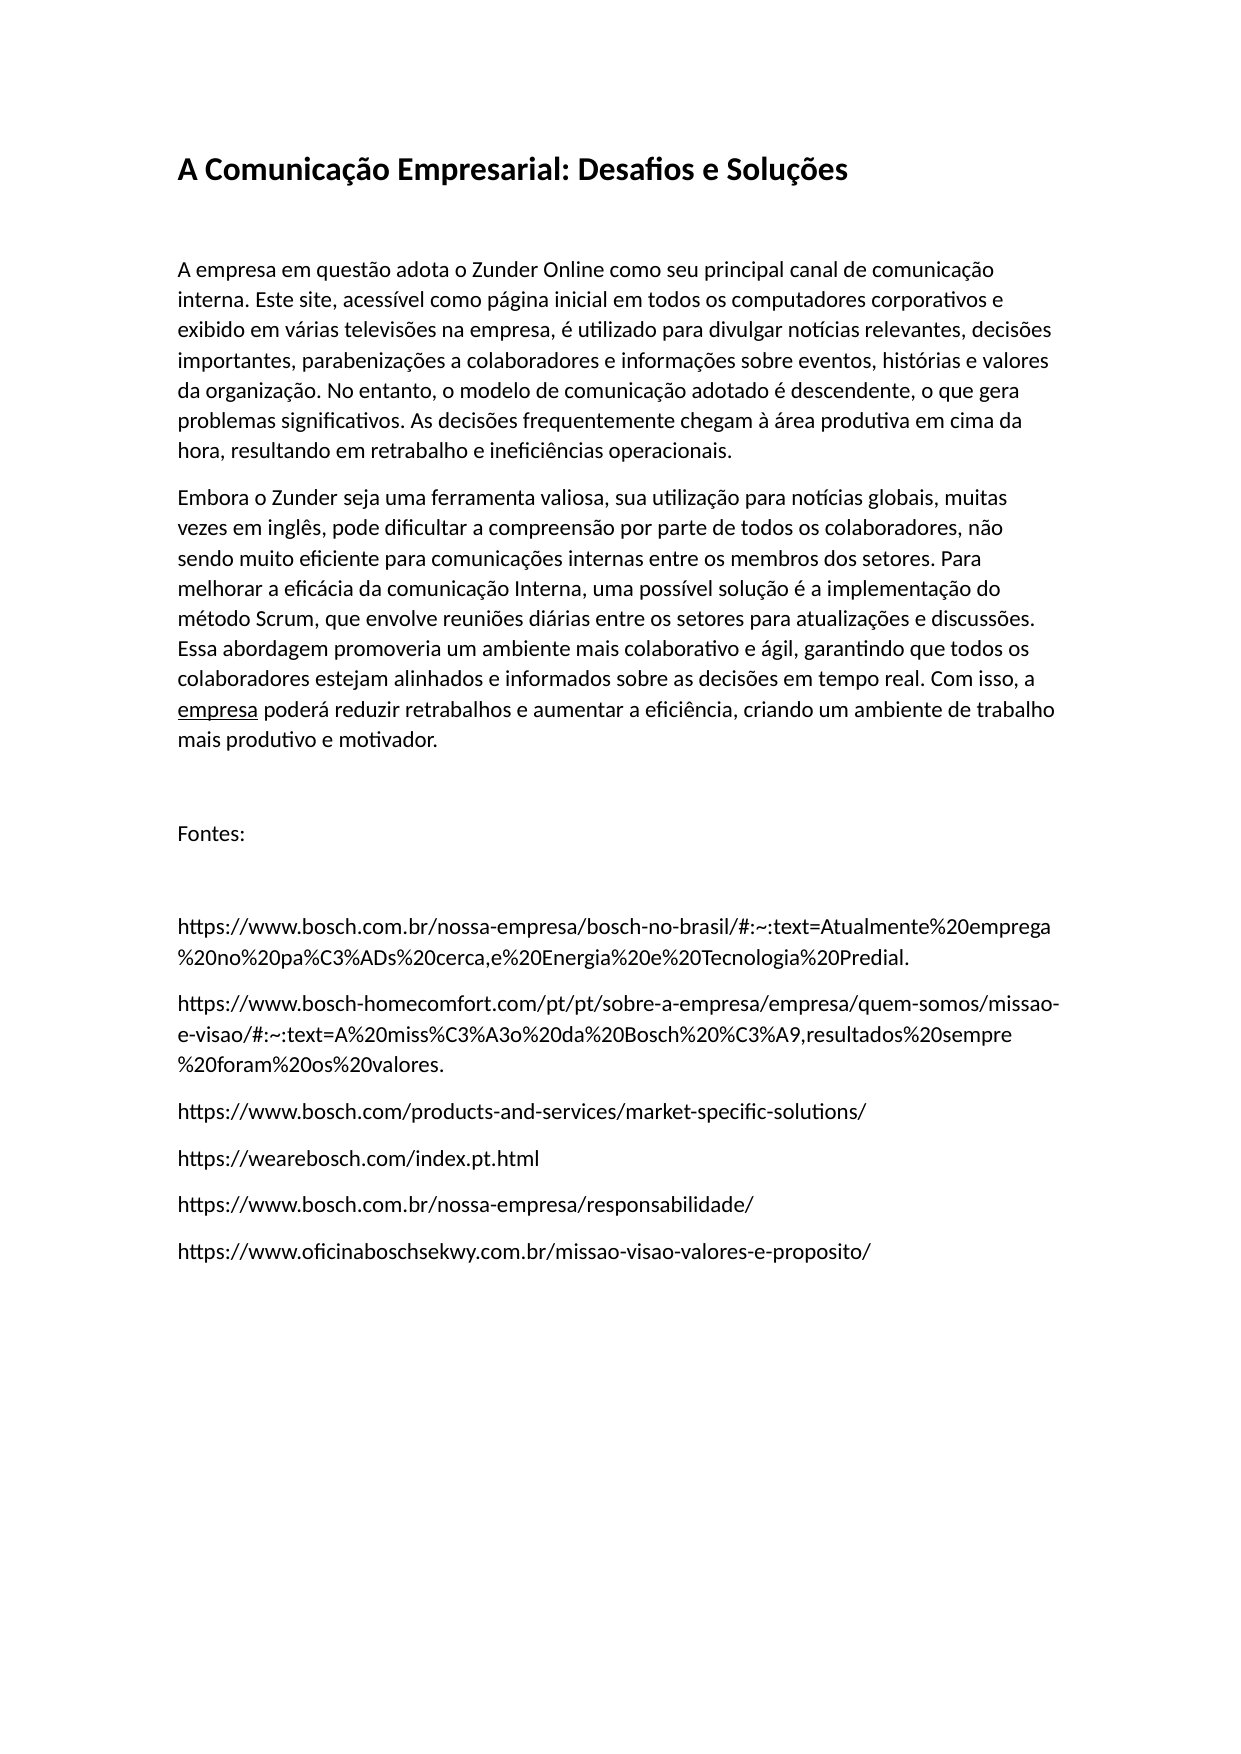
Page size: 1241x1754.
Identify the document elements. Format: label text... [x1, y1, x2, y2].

text https://www.oficinaboschsekwy.com.br/missao-visao-valores-e-proposito/ [177, 1237, 1063, 1265]
text https://www.bosch-homecomfort.com/pt/pt/sobre-a-empresa/empresa/quem-somos/missao-e-visao/#:~:text=A%20miss%C3%A3o%20da%20Bosch%20%C3%A9,resultados%20sempre%20foram%20os%20valores. [177, 989, 1063, 1078]
text A Comunicação Empresarial: Desafios e Soluções [177, 148, 1063, 188]
text https://wearebosch.com/index.pt.html [177, 1144, 1063, 1172]
text https://www.bosch.com/products-and-services/market-specific-solutions/ [177, 1097, 1063, 1125]
text Fontes: [177, 819, 1063, 847]
text https://www.bosch.com.br/nossa-empresa/bosch-no-brasil/#:~:text=Atualmente%20emprega%20no%20pa%C3%ADs%20cerca,e%20Energia%20e%20Tecnologia%20Predial. [177, 912, 1063, 971]
text A empresa em questão adota o Zunder Online como seu principal canal de comunicação interna. Este site, acessível como página inicial em todos os computadores corporativos e exibido em várias televisões na empresa, é utilizado para divulgar notícias relevantes, decisões importantes, parabenizações a colaboradores e informações sobre eventos, histórias e valores da organização. No entanto, o modelo de comunicação adotado é descendente, o que gera problemas significativos. As decisões frequentemente chegam à área produtiva em cima da hora, resultando em retrabalho e ineficiências operacionais. [177, 255, 1063, 464]
text https://www.bosch.com.br/nossa-empresa/responsabilidade/ [177, 1191, 1063, 1218]
text Embora o Zunder seja uma ferramenta valiosa, sua utilização para notícias globais, muitas vezes em inglês, pode dificultar a compreensão por parte de todos os colaboradores, não sendo muito eficiente para comunicações internas entre os membros dos setores. Para melhorar a eficácia da comunicação Interna, uma possível solução é a implementação do método Scrum, que envolve reuniões diárias entre os setores para atualizações e discussões. Essa abordagem promoveria um ambiente mais colaborativo e ágil, garantindo que todos os colaboradores estejam alinhados e informados sobre as decisões em tempo real. Com isso, a empresa poderá reduzir retrabalhos e aumentar a eficiência, criando um ambiente de trabalho mais produtivo e motivador. [177, 483, 1063, 753]
